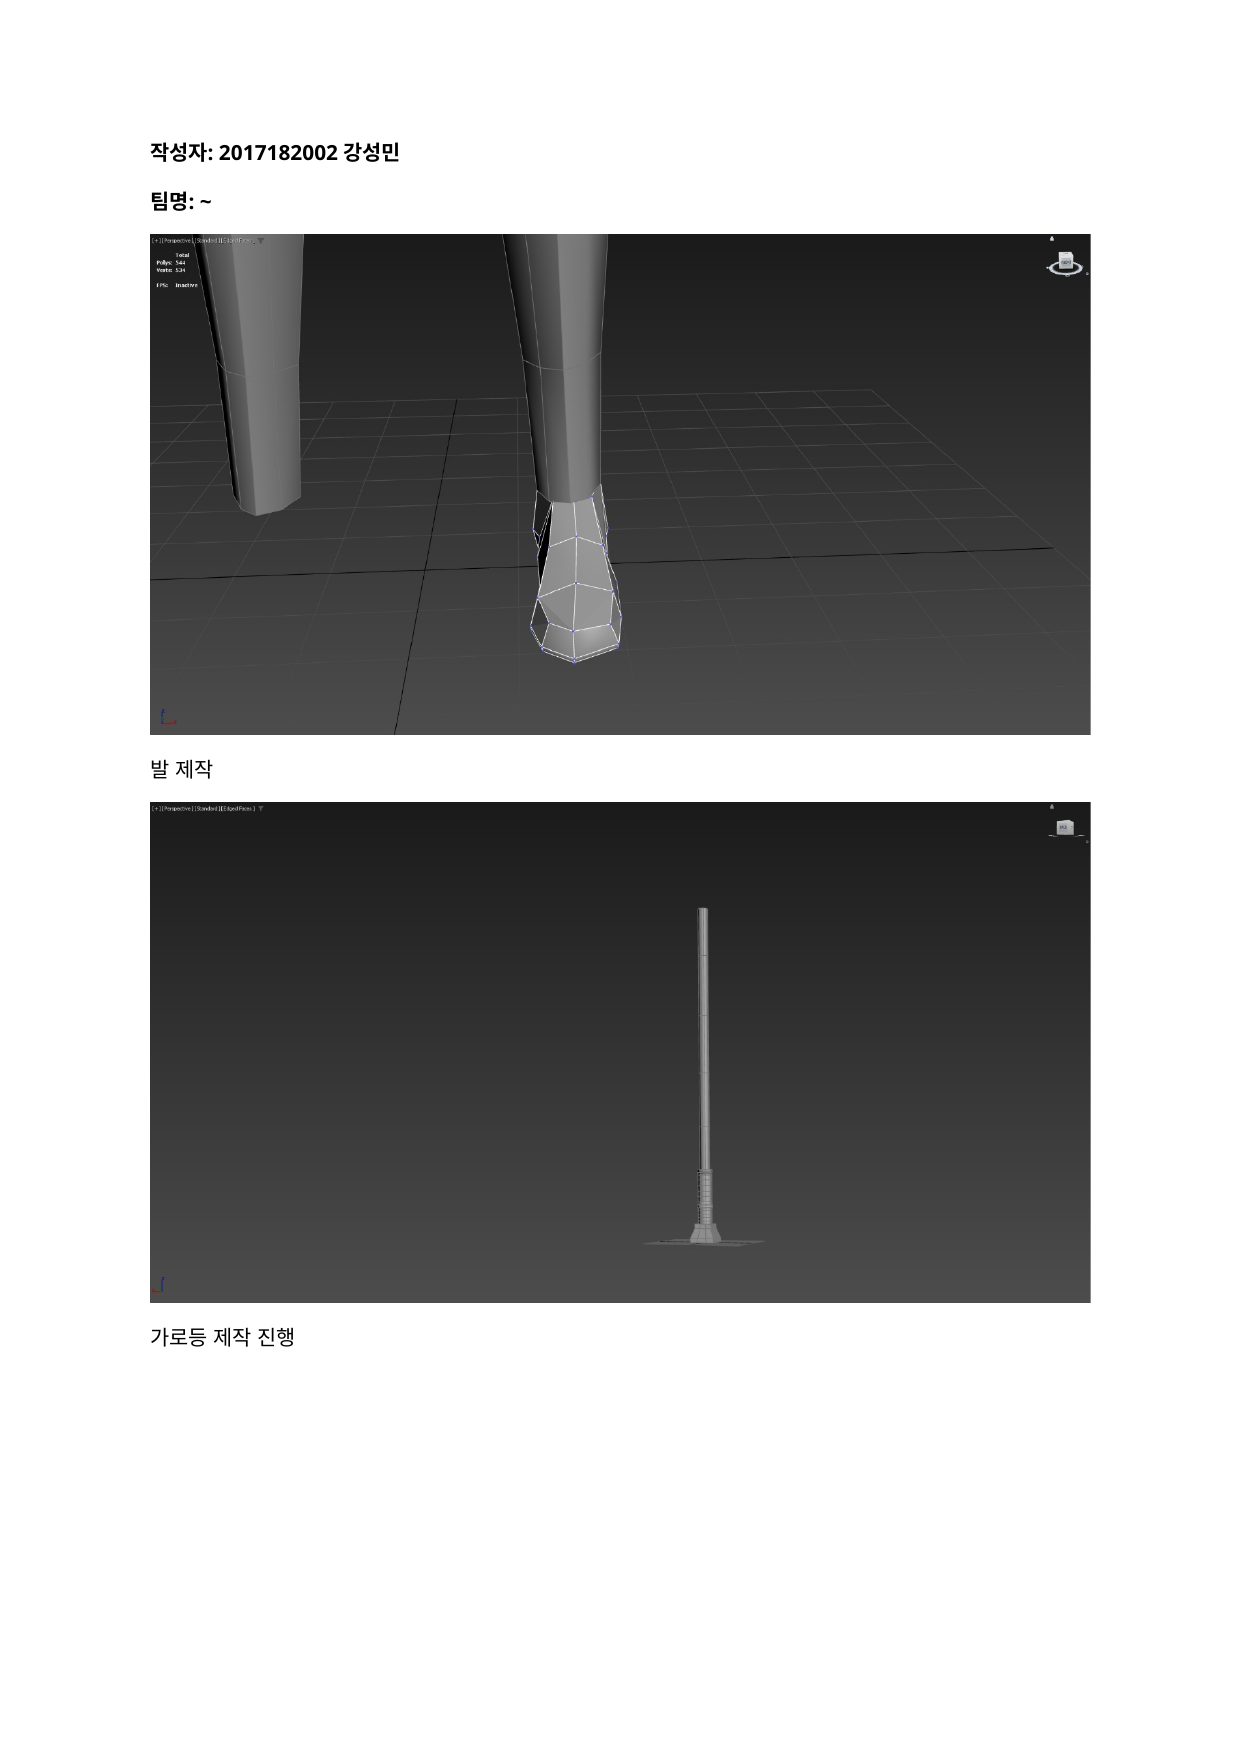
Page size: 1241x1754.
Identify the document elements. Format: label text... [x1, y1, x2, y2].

text 발 제작 [150, 753, 1090, 783]
picture [150, 234, 1091, 735]
picture [150, 802, 1091, 1303]
text 가로등 제작 진행 [150, 1321, 1090, 1351]
